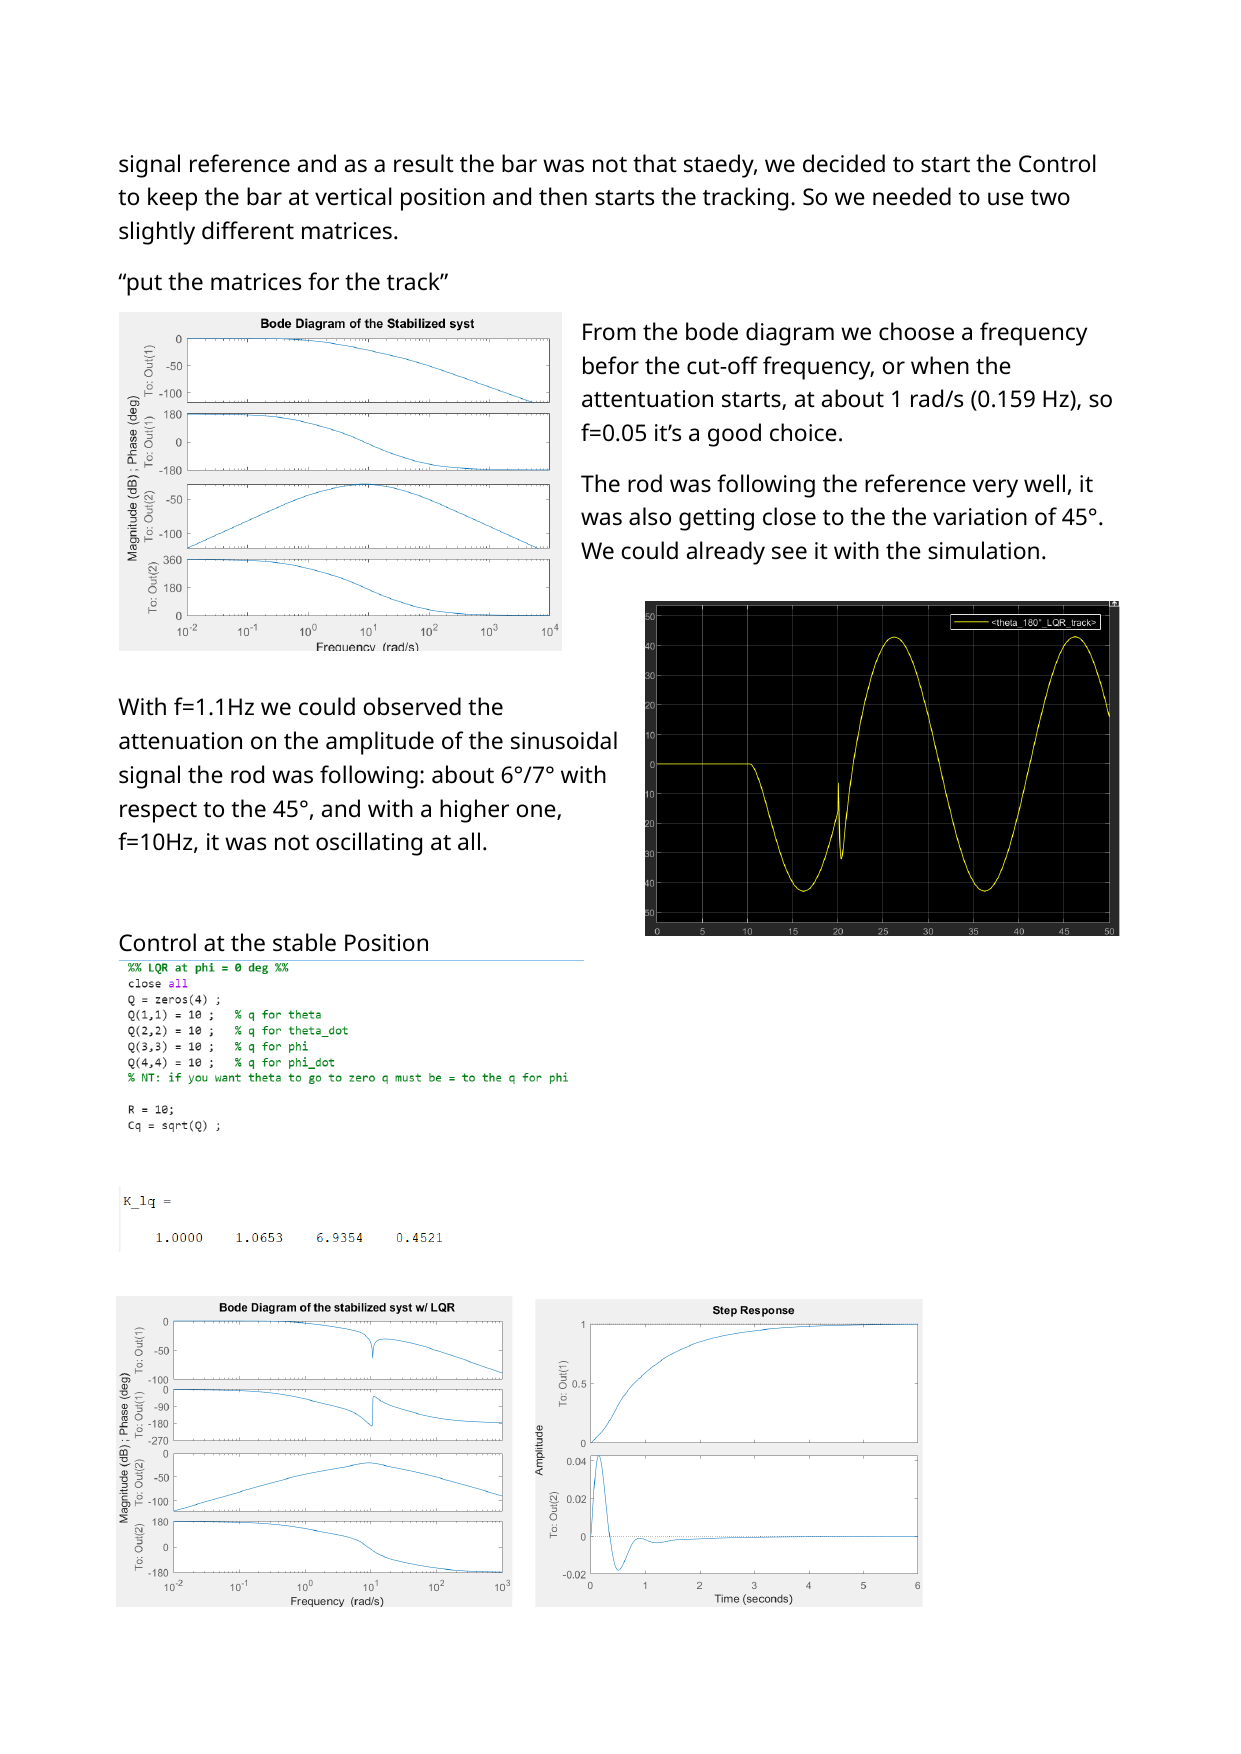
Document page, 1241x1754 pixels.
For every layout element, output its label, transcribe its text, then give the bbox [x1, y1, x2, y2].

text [118, 148, 1122, 246]
text Control at the stable Position [118, 927, 1122, 958]
text With f=1.1Hz we could observed the attenuation on the amplitude of the sinusoidal signal the rod was following: about 6°/7° with respect to the 45°, and with a higher one, f=10Hz, it was not oscillating at all. [118, 586, 1122, 858]
text “put the matrices for the track” [118, 266, 1122, 297]
picture [118, 960, 584, 1135]
picture [118, 312, 562, 650]
picture [115, 1296, 513, 1606]
text From the bode diagram we choose a frequency befor the cut-off frequency, or when the attentuation starts, at about 1 rad/s (0.159 Hz), so f=0.05 it’s a good choice. [562, 316, 1122, 448]
picture [118, 1186, 459, 1252]
text The rod was following the reference very well, it was also getting close to the the variation of 45°. We could already see it with the simulation. [562, 468, 1122, 566]
picture [644, 601, 1120, 936]
picture [535, 1299, 923, 1606]
